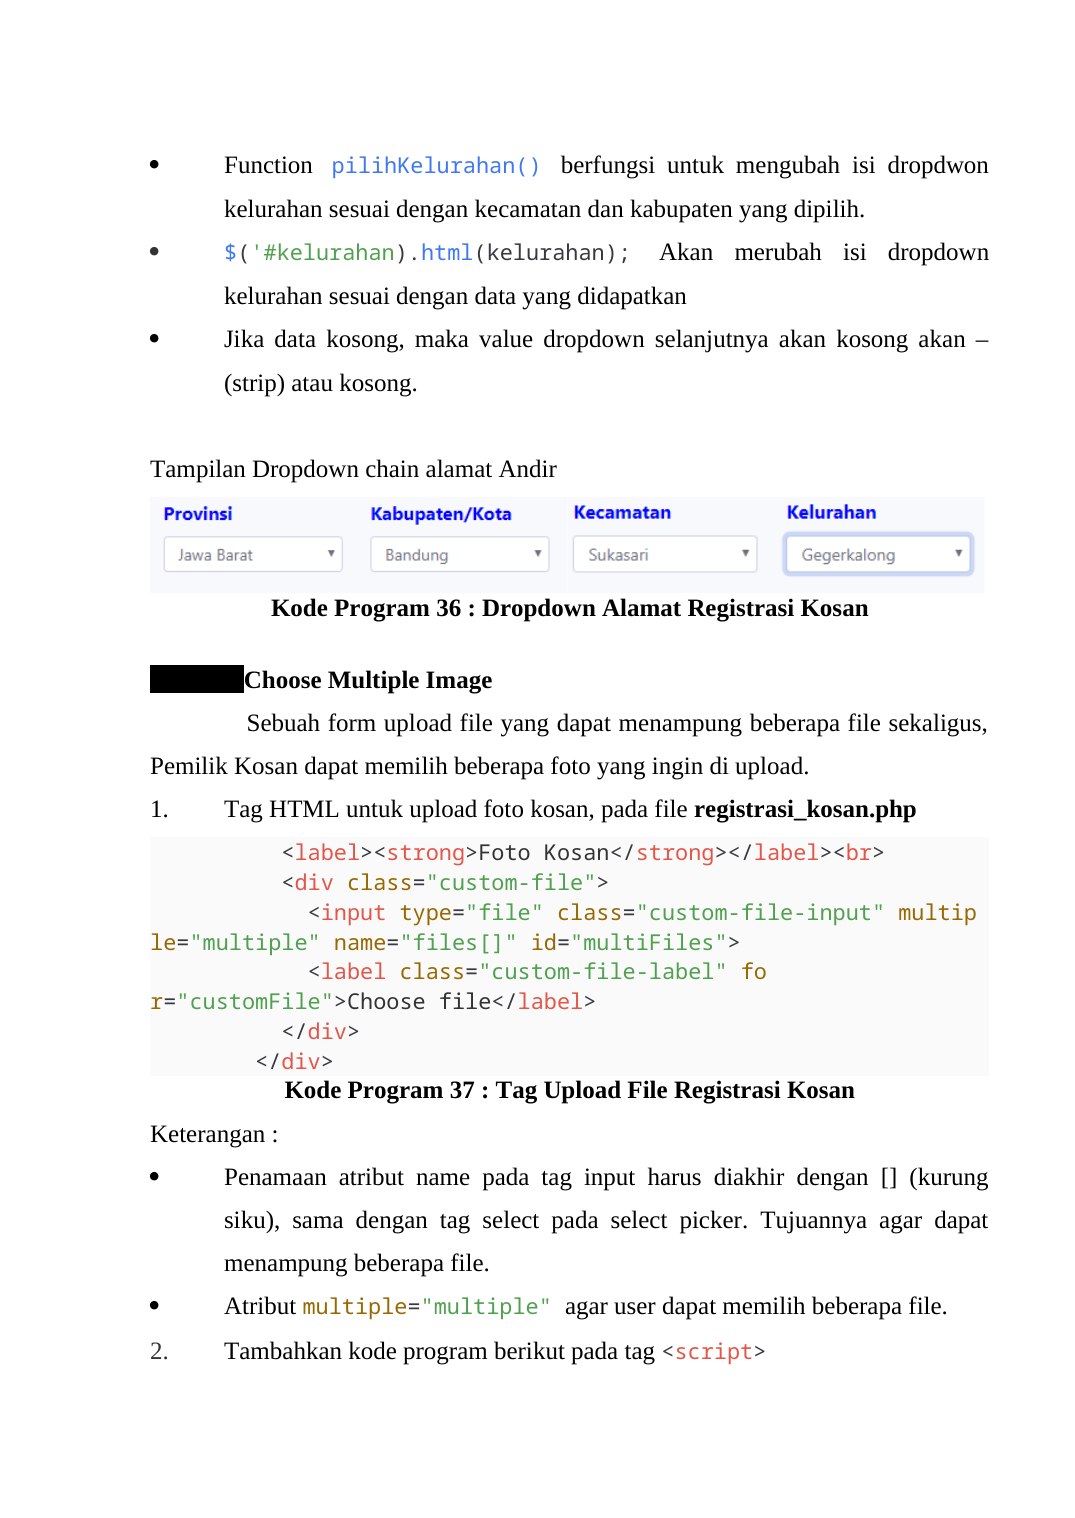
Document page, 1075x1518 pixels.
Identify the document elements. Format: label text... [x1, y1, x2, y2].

text <input type="file" class="custom-file-input" multiple="multiple" name="files[]" id="multiFiles"> [150, 897, 989, 956]
list Tambahkan kode program berikut pada tag <script> [150, 1336, 989, 1366]
text Kode Program 37 : Tag Upload File Registrasi Kosan [150, 1076, 989, 1104]
text Choose Multiple Image [244, 665, 989, 693]
list Atribut multiple="multiple" agar user dapat memilih beberapa file. [150, 1291, 989, 1321]
list Function pilihKelurahan() berfungsi untuk mengubah isi dropdwon kelurahan sesuai dengan kecamatan dan kabupaten yang dipilih. [150, 150, 989, 223]
text Keterangan : [150, 1119, 989, 1147]
text Kode Program 36 : Dropdown Alamat Registrasi Kosan [150, 593, 989, 622]
list Tag HTML untuk upload foto kosan, pada file registrasi_kosan.php [150, 794, 989, 823]
list Jika data kosong, maka value dropdown selanjutnya akan kosong akan – (strip) atau kosong. [150, 324, 989, 396]
text <label class="custom-file-label" for="customFile">Choose file</label> [150, 956, 989, 1016]
text <div class="custom-file"> [150, 867, 989, 897]
text </div> [150, 1016, 989, 1046]
list $('#kelurahan).html(kelurahan); Akan merubah isi dropdown kelurahan sesuai dengan data yang didapatkan [150, 237, 989, 310]
text <label><strong>Foto Kosan</strong></label><br> [150, 837, 989, 867]
text Tampilan Dropdown chain alamat Andir [150, 454, 989, 483]
text Sebuah form upload file yang dapat menampung beberapa file sekaligus, Pemilik Kosan dapat memilih beberapa foto yang ingin di upload. [150, 708, 989, 780]
picture [150, 497, 985, 593]
text </div> [150, 1046, 989, 1076]
list Penamaan atribut name pada tag input harus diakhir dengan [] (kurung siku), sama dengan tag select pada select picker. Tujuannya agar dapat menampung beberapa file. [150, 1162, 989, 1277]
